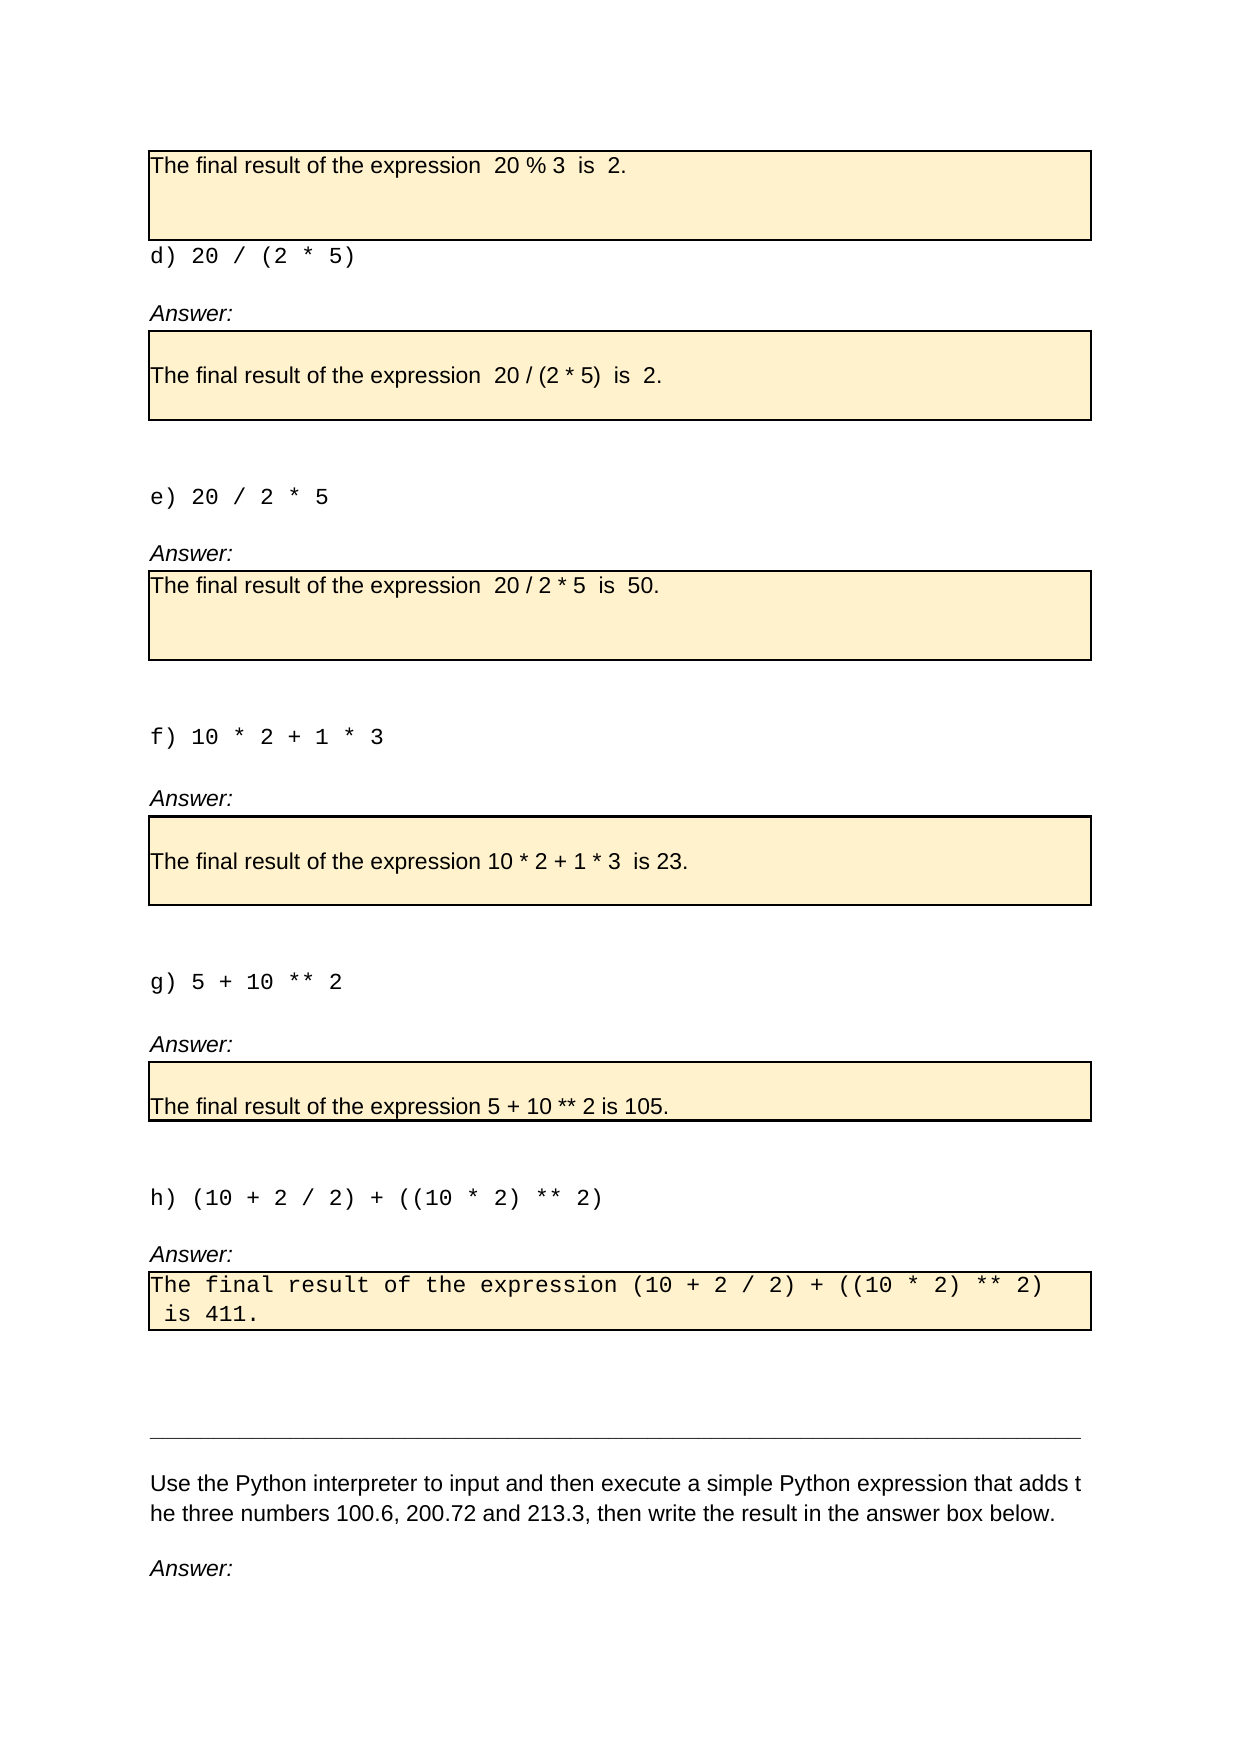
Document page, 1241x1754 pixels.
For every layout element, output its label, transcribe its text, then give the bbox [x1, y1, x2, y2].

text f) 10 * 2 + 1 * 3 [150, 725, 1090, 751]
text Answer: [150, 540, 1090, 566]
text _________________________________________________________________________ [150, 1415, 1090, 1441]
text Answer: [150, 1555, 1090, 1582]
text The final result of the expression 5 + 10 ** 2 is 105. [150, 1091, 1090, 1119]
text The final result of the expression 10 * 2 + 1 * 3 is 23. [150, 846, 1090, 874]
text Answer: [150, 299, 1090, 326]
text Answer: [150, 785, 1090, 812]
text g) 5 + 10 ** 2 [150, 971, 1090, 997]
text Answer: [150, 1241, 1090, 1267]
text Use the Python interpreter to input and then execute a simple Python expression that adds the three numbers 100.6, 200.72 and 213.3, then write the result in the answer box below. [150, 1470, 1090, 1527]
text e) 20 / 2 * 5 [150, 485, 1090, 511]
text The final result of the expression 20 % 3 is 2. [150, 152, 1090, 178]
text ​​​Answer: [150, 1031, 1090, 1057]
text The final result of the expression 20 / 2 * 5 is 50. [150, 572, 1090, 598]
text The final result of the expression (10 + 2 / 2) + ((10 * 2) ** 2) [150, 1273, 1090, 1299]
text The final result of the expression 20 / (2 * 5) is 2. [150, 360, 1090, 388]
text d) 20 / (2 * 5) [150, 245, 1090, 271]
text h) (10 + 2 / 2) + ((10 * 2) ** 2) [150, 1186, 1090, 1212]
text is 411. [150, 1301, 1090, 1329]
